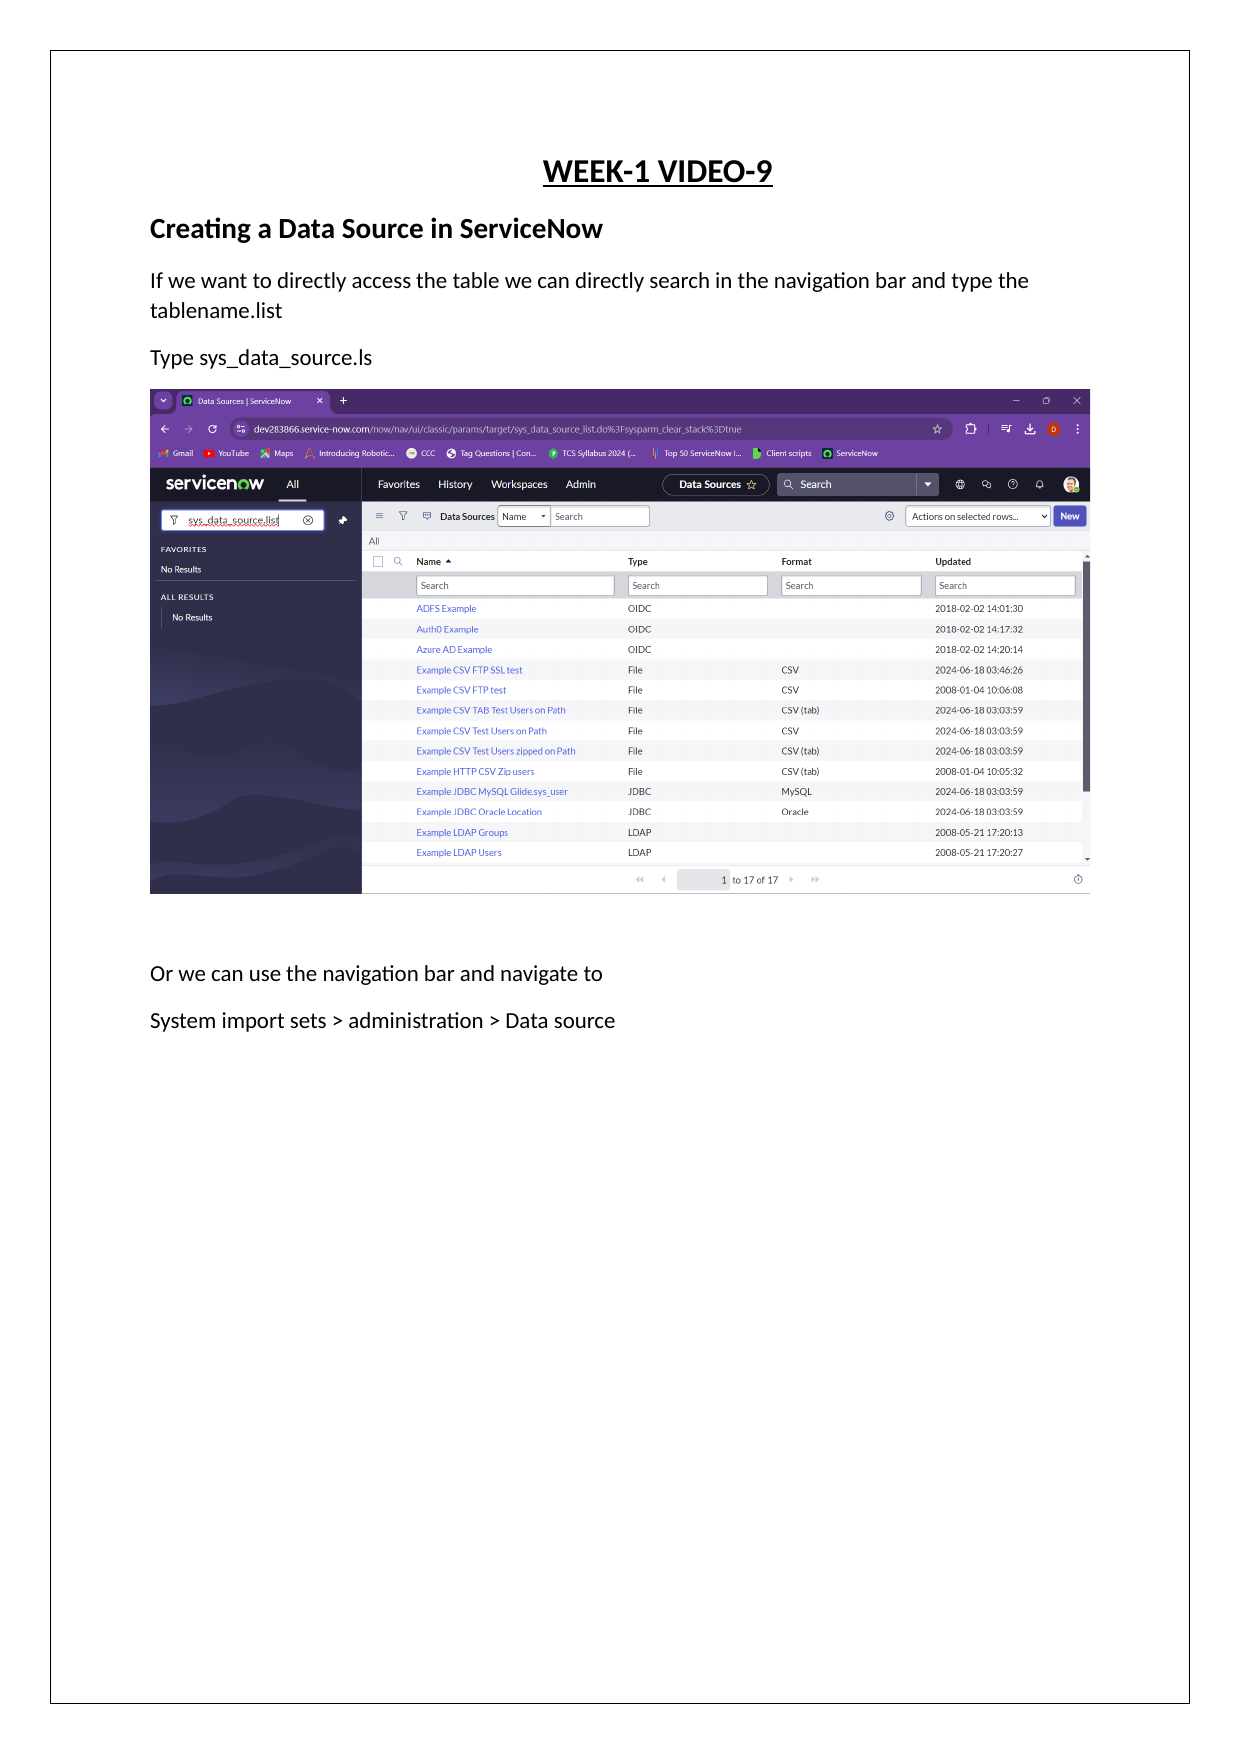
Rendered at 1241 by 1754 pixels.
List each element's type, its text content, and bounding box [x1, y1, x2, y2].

text System import sets > administration > Data source [150, 1006, 1090, 1034]
text Type sys_data_source.ls [150, 343, 1090, 371]
text If we want to directly access the table we can directly search in the navigation bar and type the tablename.list [150, 266, 1090, 324]
text Creating a Data Source in ServiceNow [150, 211, 1090, 246]
text Or we can use the navigation bar and navigate to [150, 959, 1090, 988]
picture [150, 389, 1091, 894]
list WEEK-1 VIDEO-9 [225, 150, 1090, 191]
